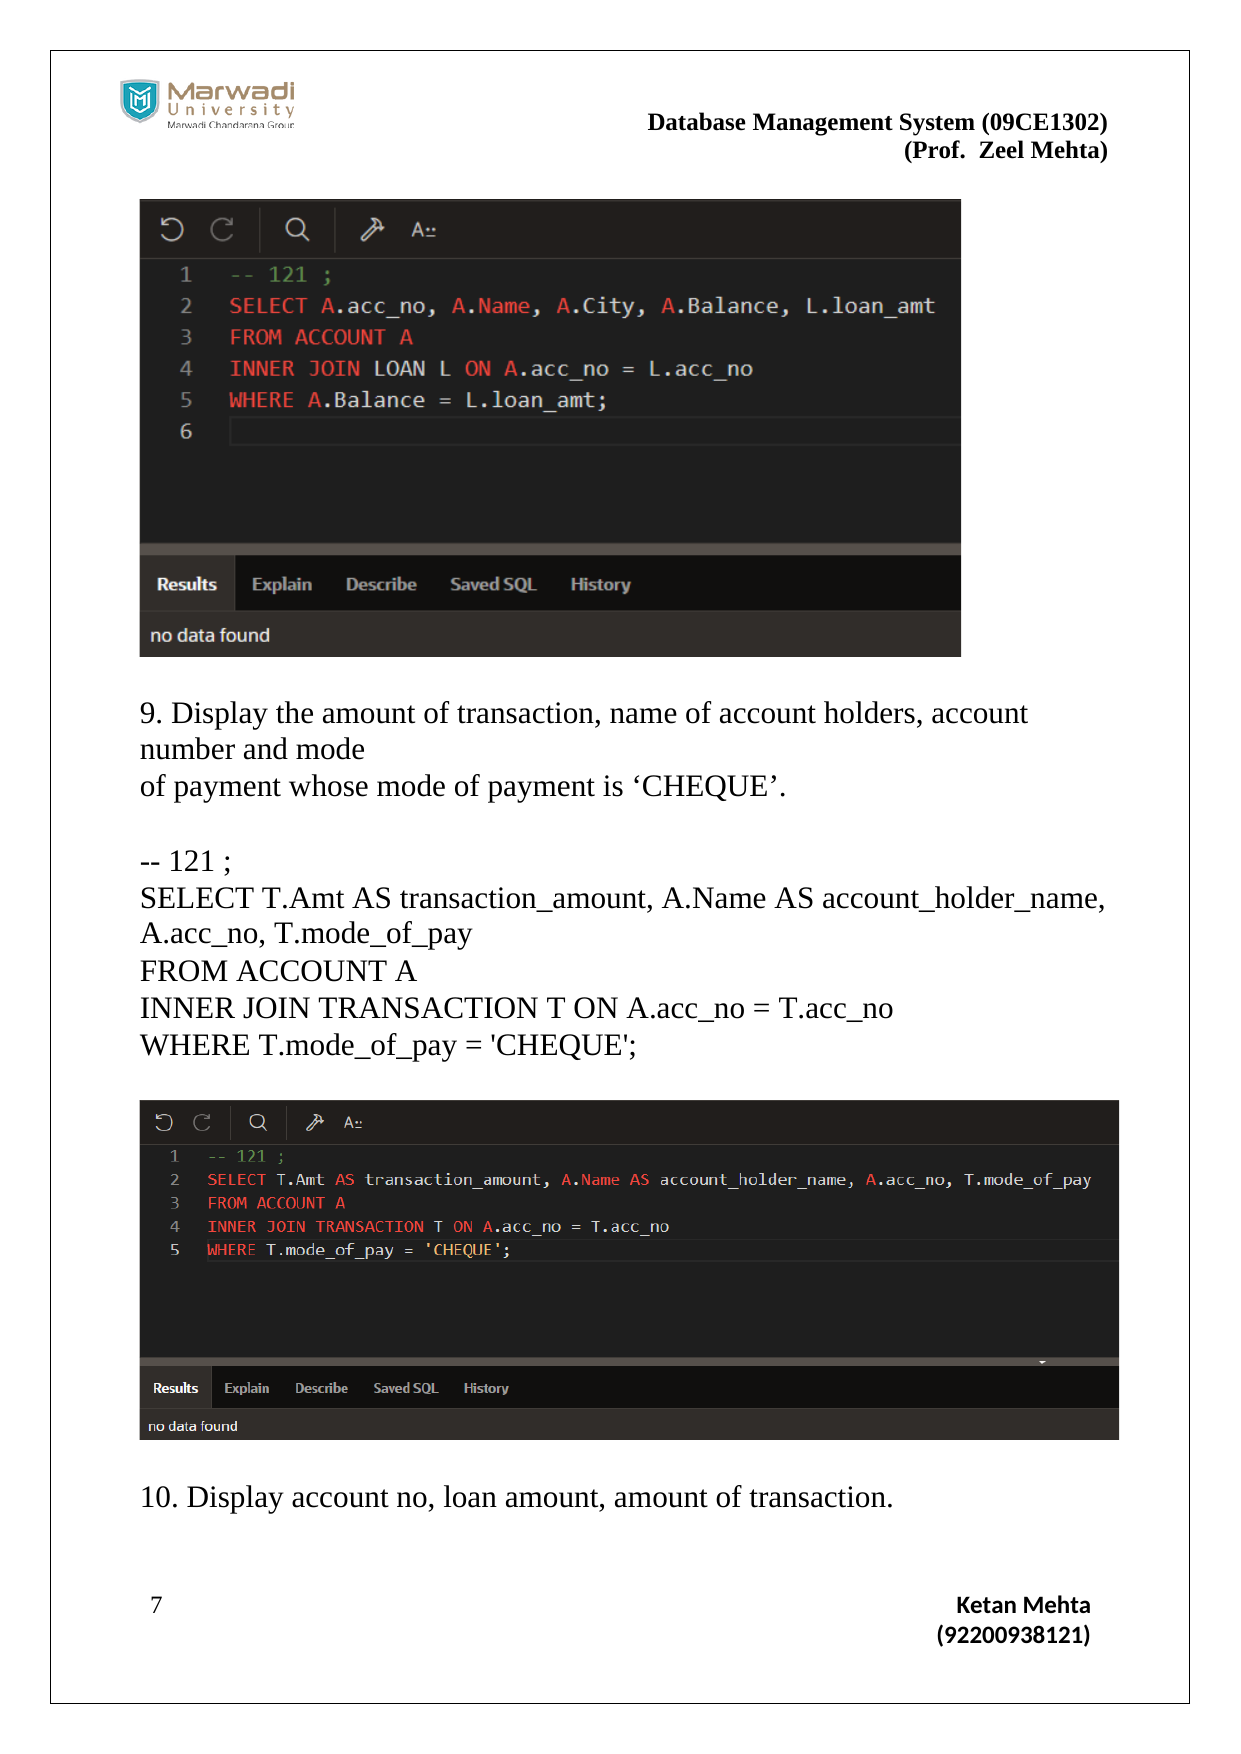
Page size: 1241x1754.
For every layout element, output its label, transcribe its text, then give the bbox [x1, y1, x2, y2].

picture [139, 199, 962, 657]
text WHERE T.mode_of_pay = 'CHEQUE'; [139, 1026, 1119, 1062]
text 9. Display the amount of transaction, name of account holders, account number and mode [139, 694, 1119, 766]
text FROM ACCOUNT A [139, 952, 1119, 988]
picture [118, 77, 294, 127]
text -- 121 ; [139, 842, 1119, 878]
picture [139, 1100, 1120, 1440]
text 10. Display account no, loan amount, amount of transaction. [139, 1478, 1119, 1514]
text of payment whose mode of payment is ‘CHEQUE’. [139, 768, 1119, 803]
text INNER JOIN TRANSACTION T ON A.acc_no = T.acc_no [139, 989, 1119, 1025]
text SELECT T.Amt AS transaction_amount, A.Name AS account_holder_name, A.acc_no, T.mode_of_pay [139, 879, 1119, 951]
